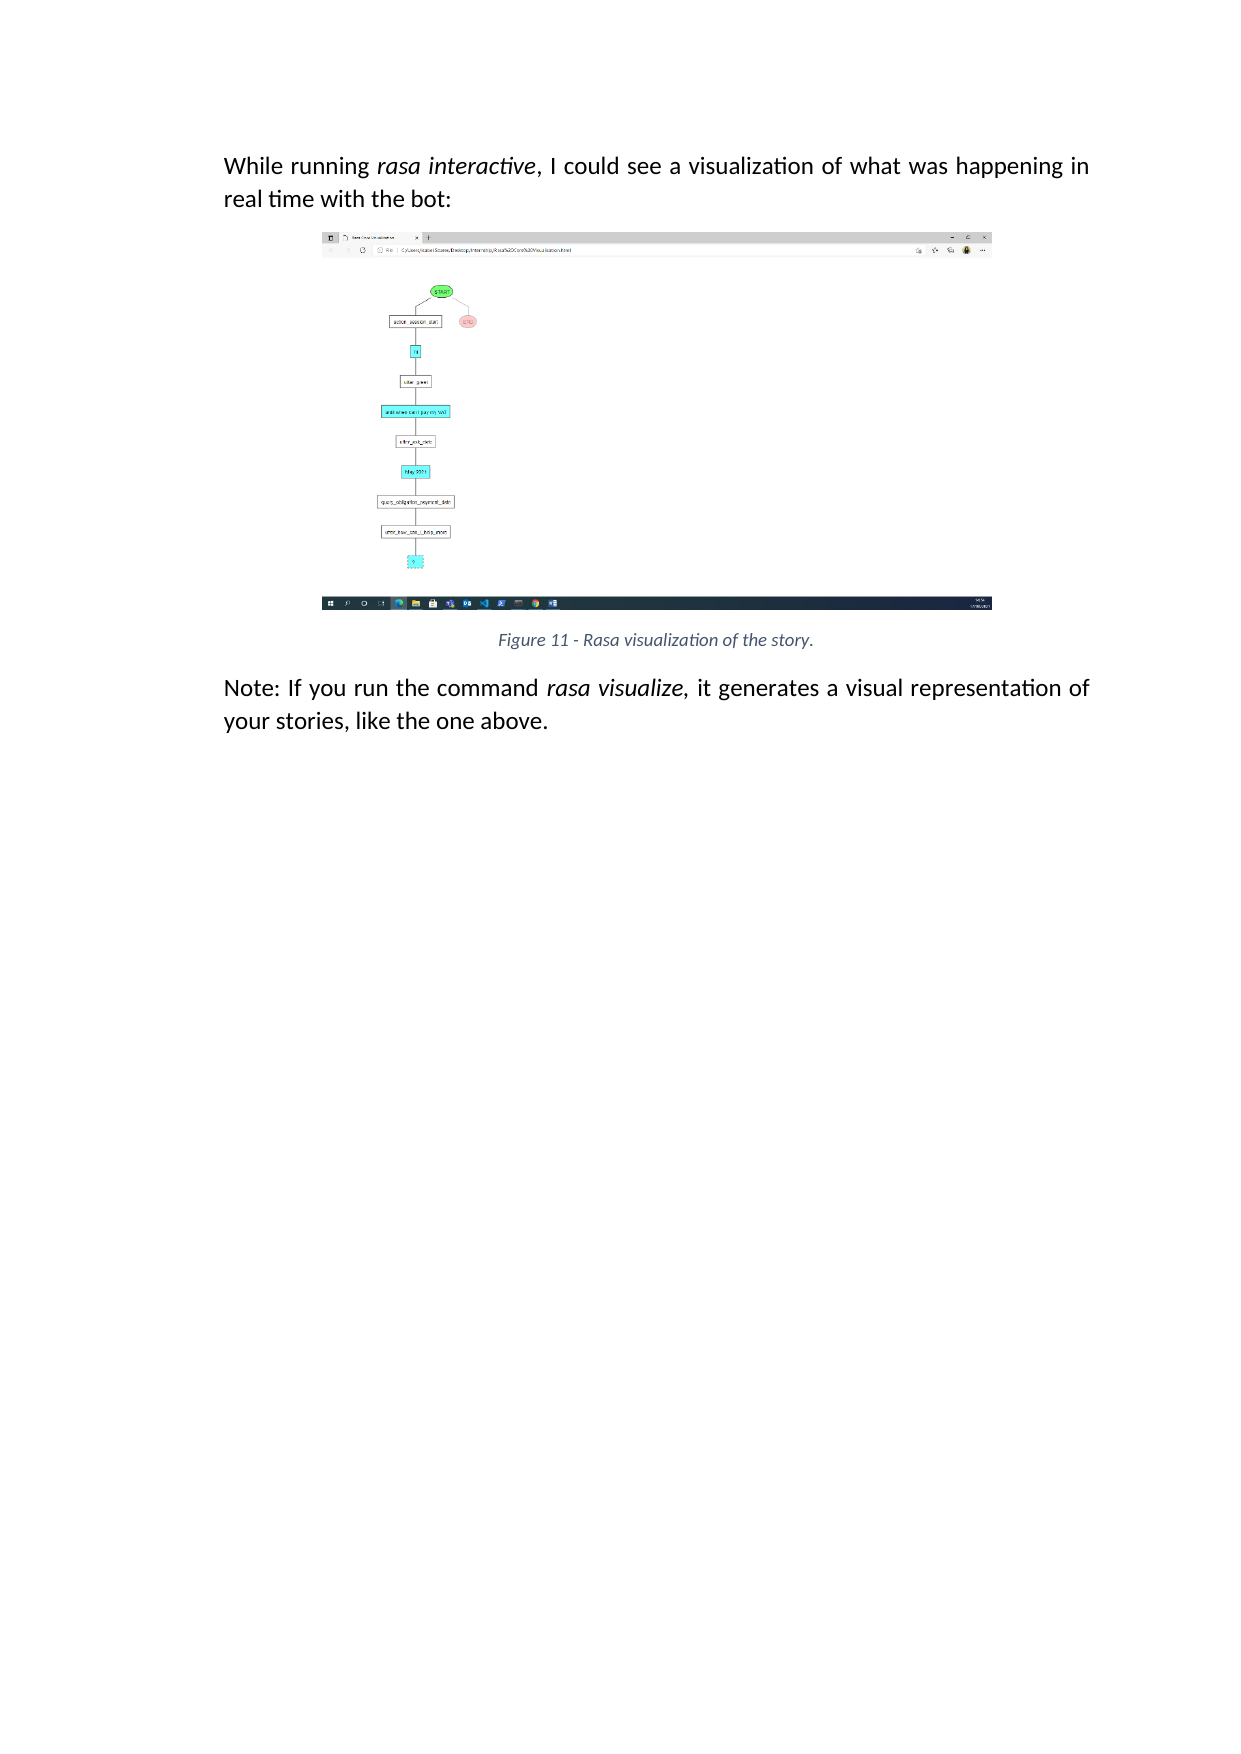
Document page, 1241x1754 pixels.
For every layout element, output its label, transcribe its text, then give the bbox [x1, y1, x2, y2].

picture [322, 232, 992, 610]
text Note: If you run the command rasa visualize, it generates a visual representation of your stories, like the one above. [224, 672, 1090, 735]
text While running rasa interactive, I could see a visualization of what was happening in real time with the bot: [224, 150, 1090, 213]
